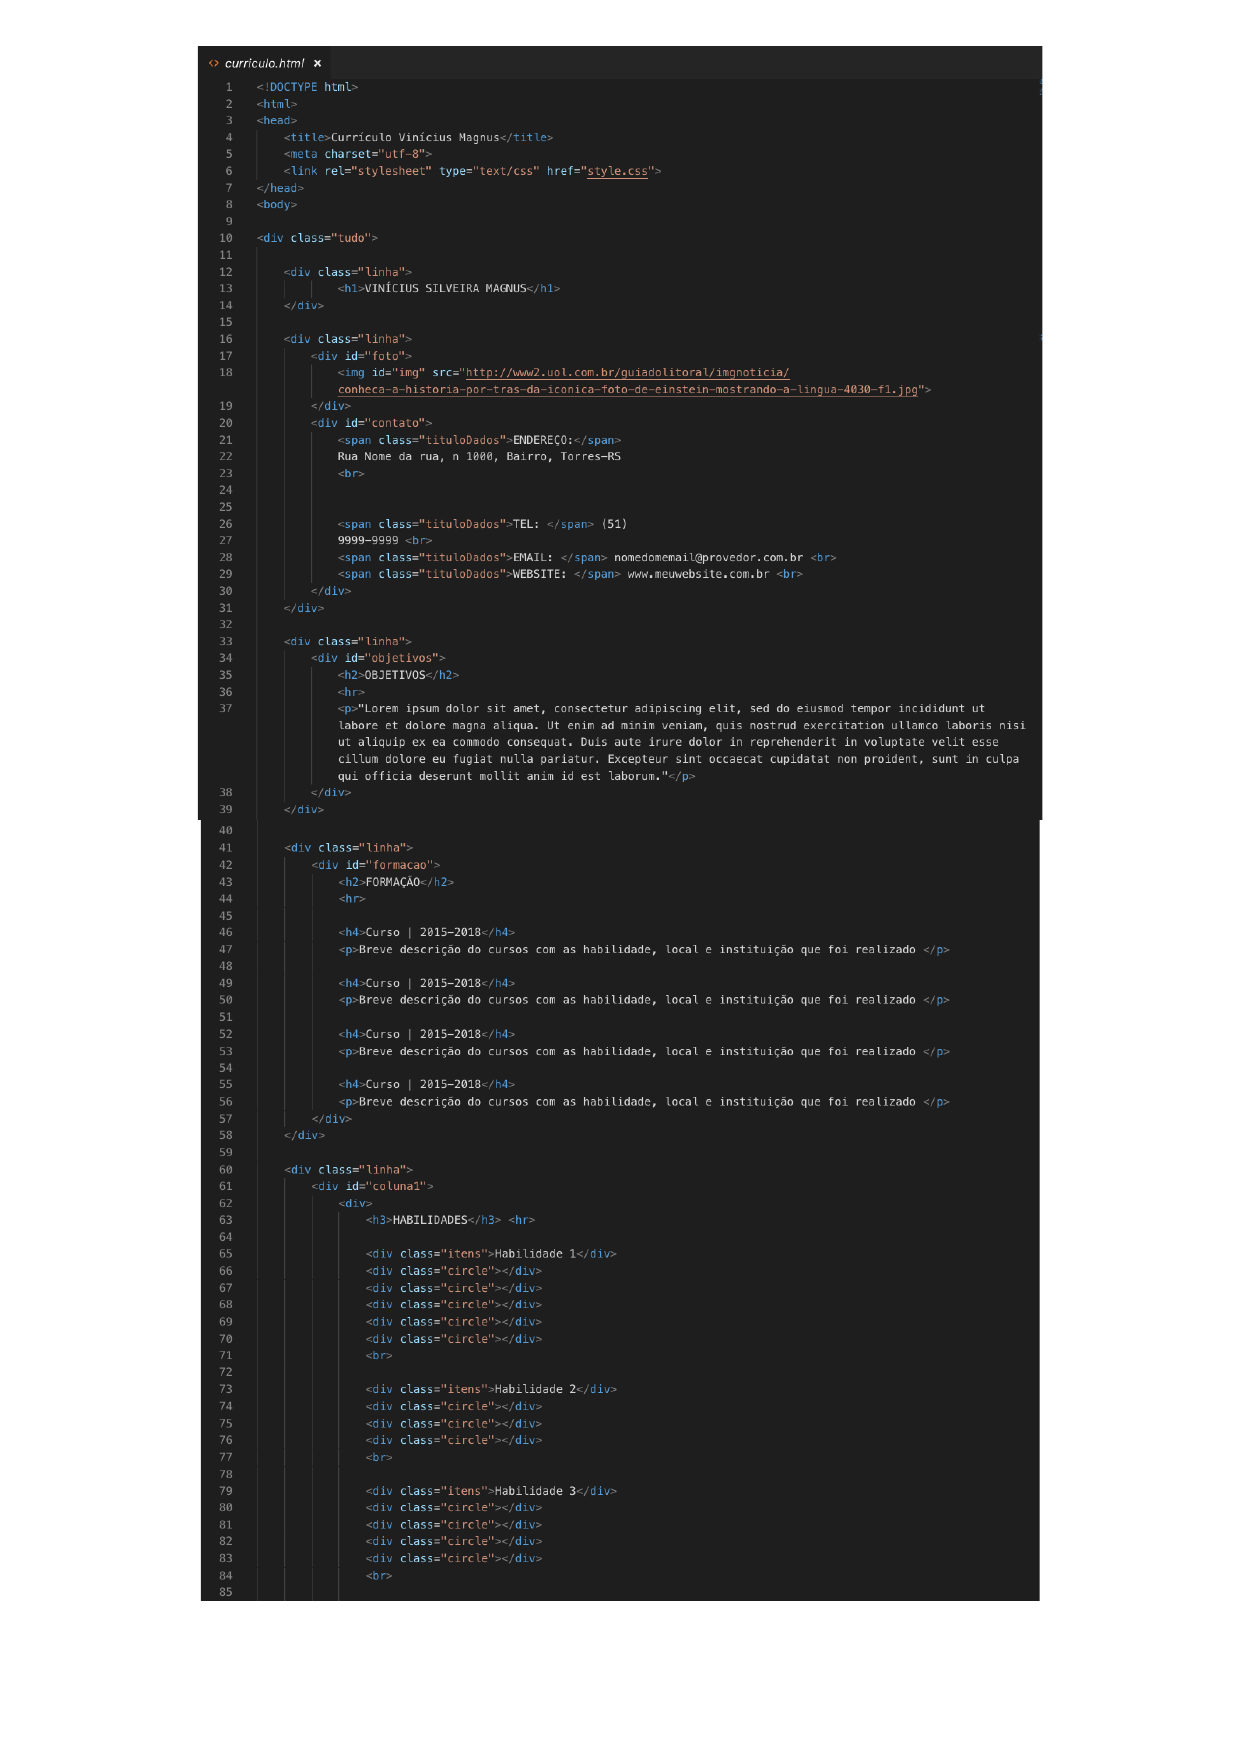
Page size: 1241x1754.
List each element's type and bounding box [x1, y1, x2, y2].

picture [197, 46, 1043, 1601]
